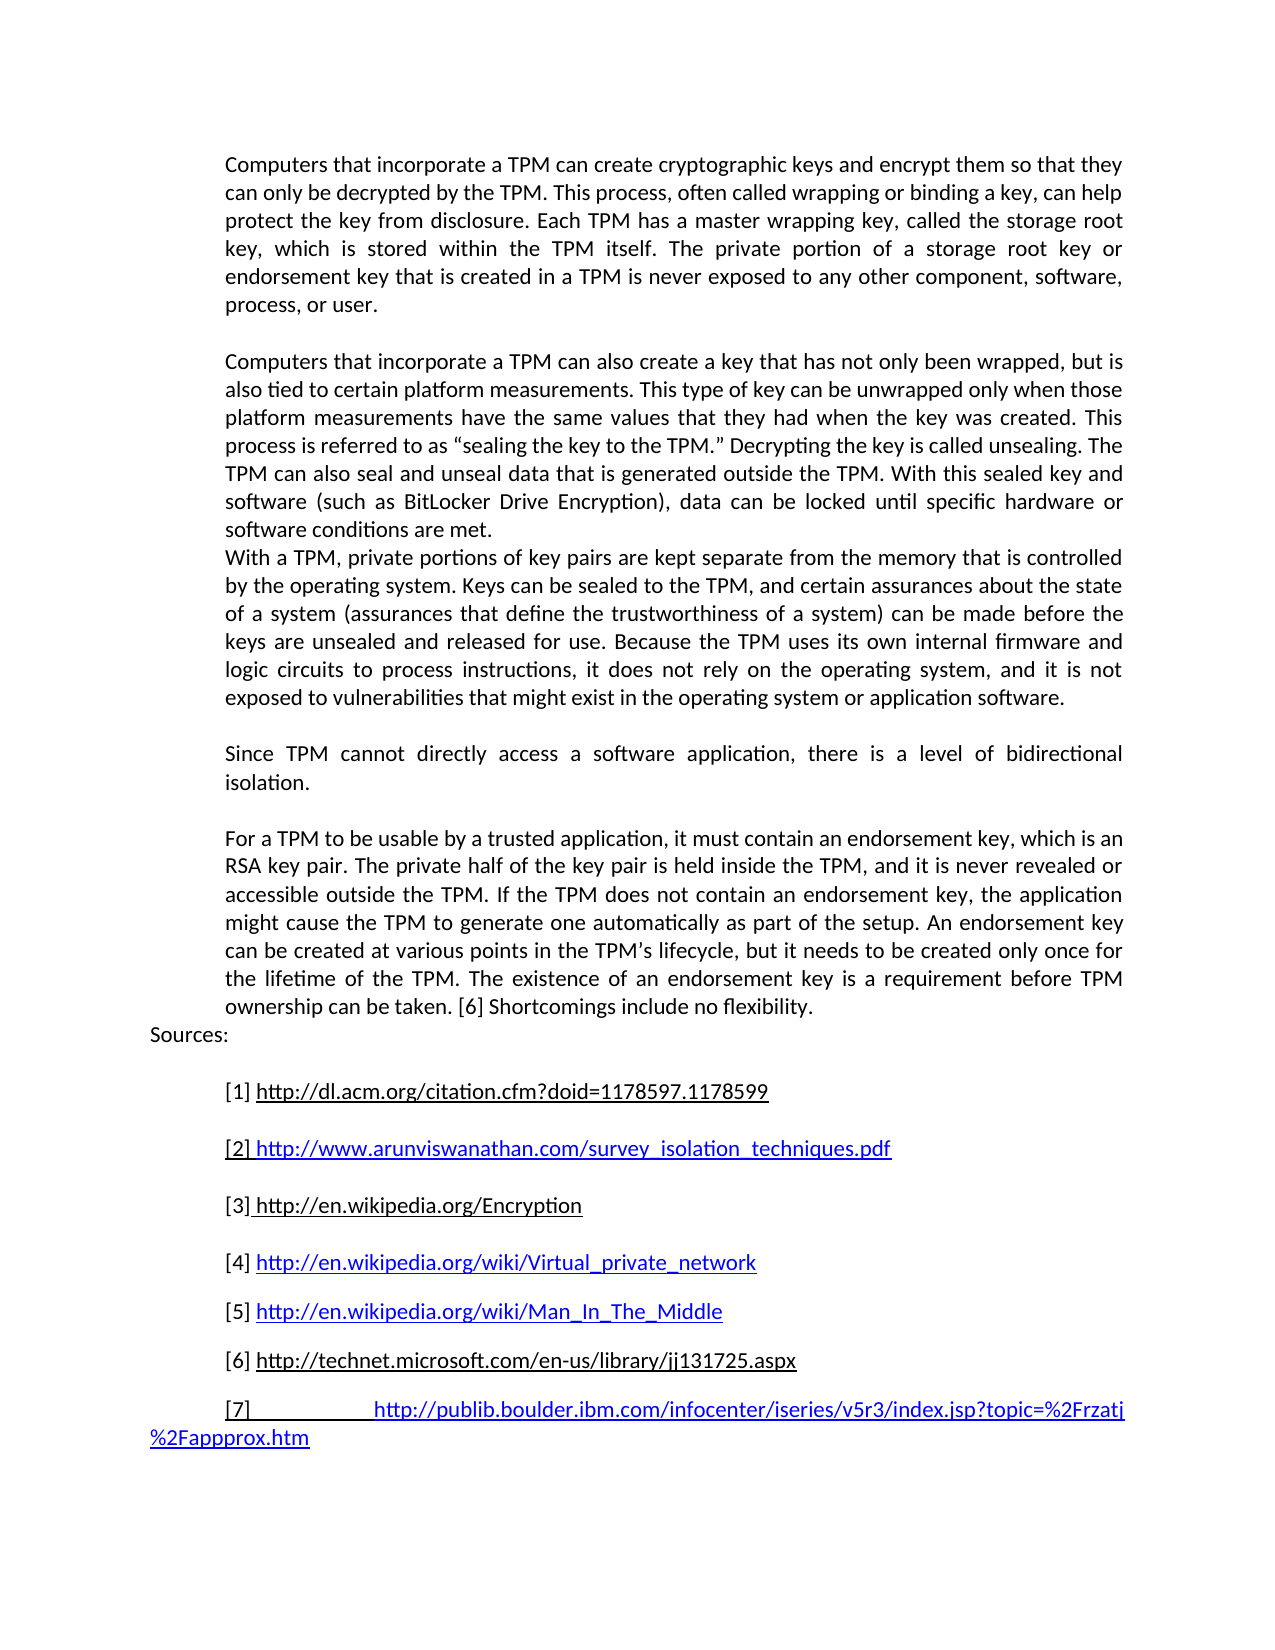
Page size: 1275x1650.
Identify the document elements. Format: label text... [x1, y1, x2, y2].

text [3] http://en.wikipedia.org/Encryption [225, 1191, 1125, 1219]
text Computers that incorporate a TPM can also create a key that has not only been wrapped, but is also tied to certain platform measurements. This type of key can be unwrapped only when those platform measurements have the same values that they had when the key was created. This process is referred to as “sealing the key to the TPM.” Decrypting the key is called unsealing. The TPM can also seal and unseal data that is generated outside the TPM. With this sealed key and software (such as BitLocker Drive Encryption), data can be locked until specific hardware or software conditions are met. [225, 347, 1125, 543]
text With a TPM, private portions of key pairs are kept separate from the memory that is controlled by the operating system. Keys can be sealed to the TPM, and certain assurances about the state of a system (assurances that define the trustworthiness of a system) can be made before the keys are unsealed and released for use. Because the TPM uses its own internal firmware and logic circuits to process instructions, it does not rely on the operating system, and it is not exposed to vulnerabilities that might exist in the operating system or application software. [225, 543, 1125, 712]
text Since TPM cannot directly access a software application, there is a level of bidirectional isolation. [225, 739, 1125, 796]
text [5] http://en.wikipedia.org/wiki/Man_In_The_Middle [150, 1297, 1125, 1325]
text Computers that incorporate a TPM can create cryptographic keys and encrypt them so that they can only be decrypted by the TPM. This process, often called wrapping or binding a key, can help protect the key from disclosure. Each TPM has a master wrapping key, called the storage root key, which is stored within the TPM itself. The private portion of a storage root key or endorsement key that is created in a TPM is never exposed to any other component, software, process, or user. [225, 150, 1125, 318]
text [7] http://publib.boulder.ibm.com/infocenter/iseries/v5r3/index.jsp?topic=%2Frzatj%2Fappprox.htm [150, 1395, 1125, 1451]
text For a TPM to be usable by a trusted application, it must contain an endorsement key, which is an RSA key pair. The private half of the key pair is held inside the TPM, and it is never revealed or accessible outside the TPM. If the TPM does not contain an endorsement key, the application might cause the TPM to generate one automatically as part of the setup. An endorsement key can be created at various points in the TPM’s lifecycle, but it needs to be created only once for the lifetime of the TPM. The existence of an endorsement key is a requirement before TPM ownership can be taken. [6] Shortcomings include no flexibility. [225, 824, 1125, 1020]
text [1] http://dl.acm.org/citation.cfm?doid=1178597.1178599 [225, 1077, 1125, 1105]
text Sources: [150, 1020, 1125, 1048]
text [4] http://en.wikipedia.org/wiki/Virtual_private_network [150, 1248, 1125, 1277]
text [2] http://www.arunviswanathan.com/survey_isolation_techniques.pdf [225, 1134, 1125, 1162]
text [6] http://technet.microsoft.com/en-us/library/jj131725.aspx [150, 1346, 1125, 1374]
